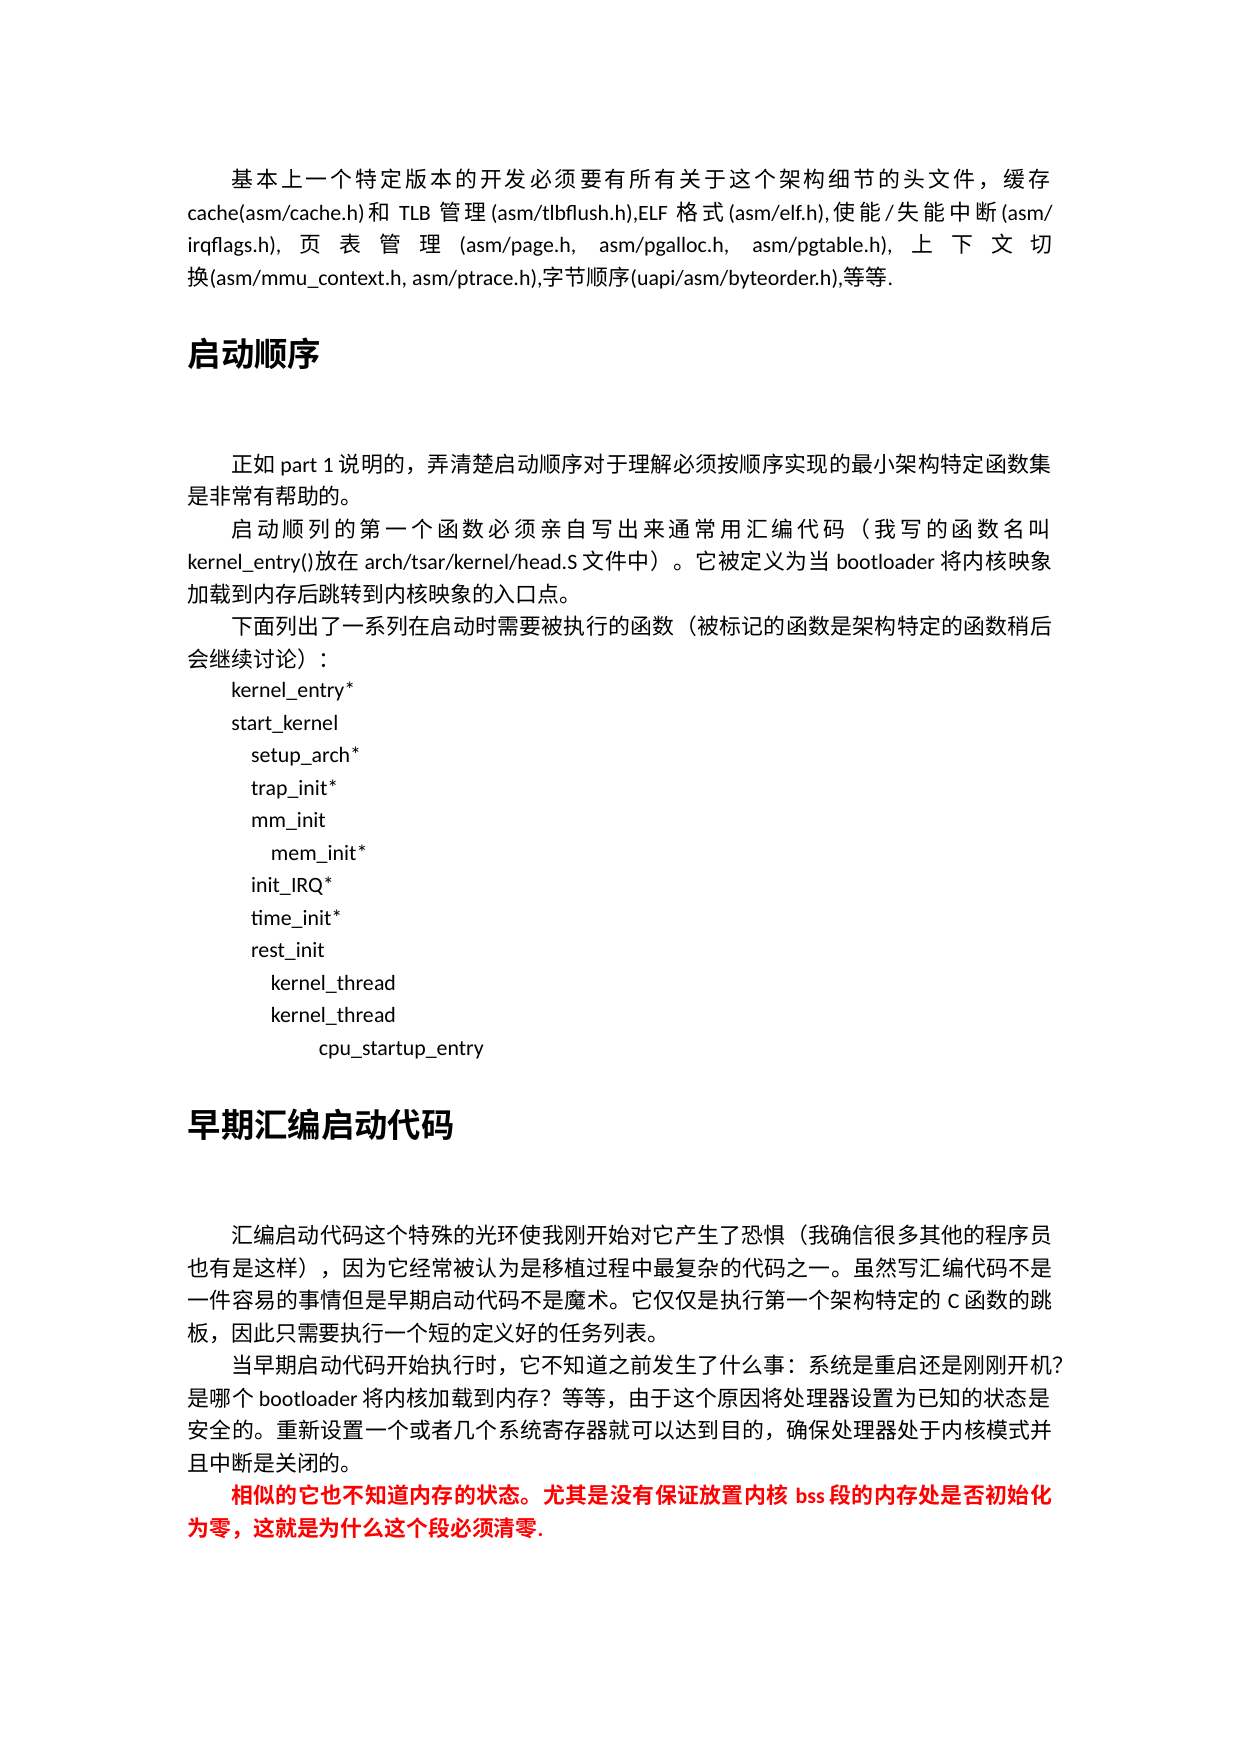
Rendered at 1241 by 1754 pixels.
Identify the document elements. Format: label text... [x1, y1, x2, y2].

text 当早期启动代码开始执行时，它不知道之前发生了什么事：系统是重启还是刚刚开机？是哪个bootloader将内核加载到内存？等等，由于这个原因将处理器设置为已知的状态是安全的。重新设置一个或者几个系统寄存器就可以达到目的，确保处理器处于内核模式并且中断是关闭的。 [187, 1348, 1053, 1478]
subtitle 启动顺序 [187, 319, 1053, 384]
text time_init* [187, 901, 1053, 934]
text 汇编启动代码这个特殊的光环使我刚开始对它产生了恐惧（我确信很多其他的程序员也有是这样），因为它经常被认为是移植过程中最复杂的代码之一。虽然写汇编代码不是一件容易的事情但是早期启动代码不是魔术。它仅仅是执行第一个架构特定的C函数的跳板，因此只需要执行一个短的定义好的任务列表。 [187, 1218, 1053, 1348]
text kernel_entry* [187, 674, 1053, 706]
text 下面列出了一系列在启动时需要被执行的函数（被标记的函数是架构特定的函数稍后会继续讨论）： [187, 609, 1053, 674]
text kernel_thread [187, 999, 1053, 1031]
text 启动顺列的第一个函数必须亲自写出来通常用汇编代码（我写的函数名叫kernel_entry()放在arch/tsar/kernel/head.S文件中）。它被定义为当bootloader将内核映象加载到内存后跳转到内核映象的入口点。 [187, 511, 1053, 609]
text 正如part 1说明的，弄清楚启动顺序对于理解必须按顺序实现的最小架构特定函数集是非常有帮助的。 [187, 446, 1053, 511]
text trap_init* [187, 771, 1053, 804]
text start_kernel [187, 706, 1053, 739]
text init_IRQ* [187, 869, 1053, 901]
text kernel_thread [187, 966, 1053, 999]
subtitle 早期汇编启动代码 [187, 1091, 1053, 1156]
text rest_init [187, 934, 1053, 966]
text 基本上一个特定版本的开发必须要有所有关于这个架构细节的头文件，缓存cache(asm/cache.h)和TLB管理(asm/tlbflush.h),ELF格式(asm/elf.h),使能/失能中断(asm/irqflags.h),页表管理(asm/page.h, asm/pgalloc.h, asm/pgtable.h),上下文切换(asm/mmu_context.h, asm/ptrace.h),字节顺序(uapi/asm/byteorder.h),等等. [187, 162, 1053, 292]
text mm_init [187, 804, 1053, 836]
text setup_arch* [187, 739, 1053, 771]
text 相似的它也不知道内存的状态。尤其是没有保证放置内核bss段的内存处是否初始化为零，这就是为什么这个段必须清零. [187, 1478, 1053, 1543]
text mem_init* [187, 836, 1053, 869]
text cpu_startup_entry [187, 1031, 1053, 1064]
